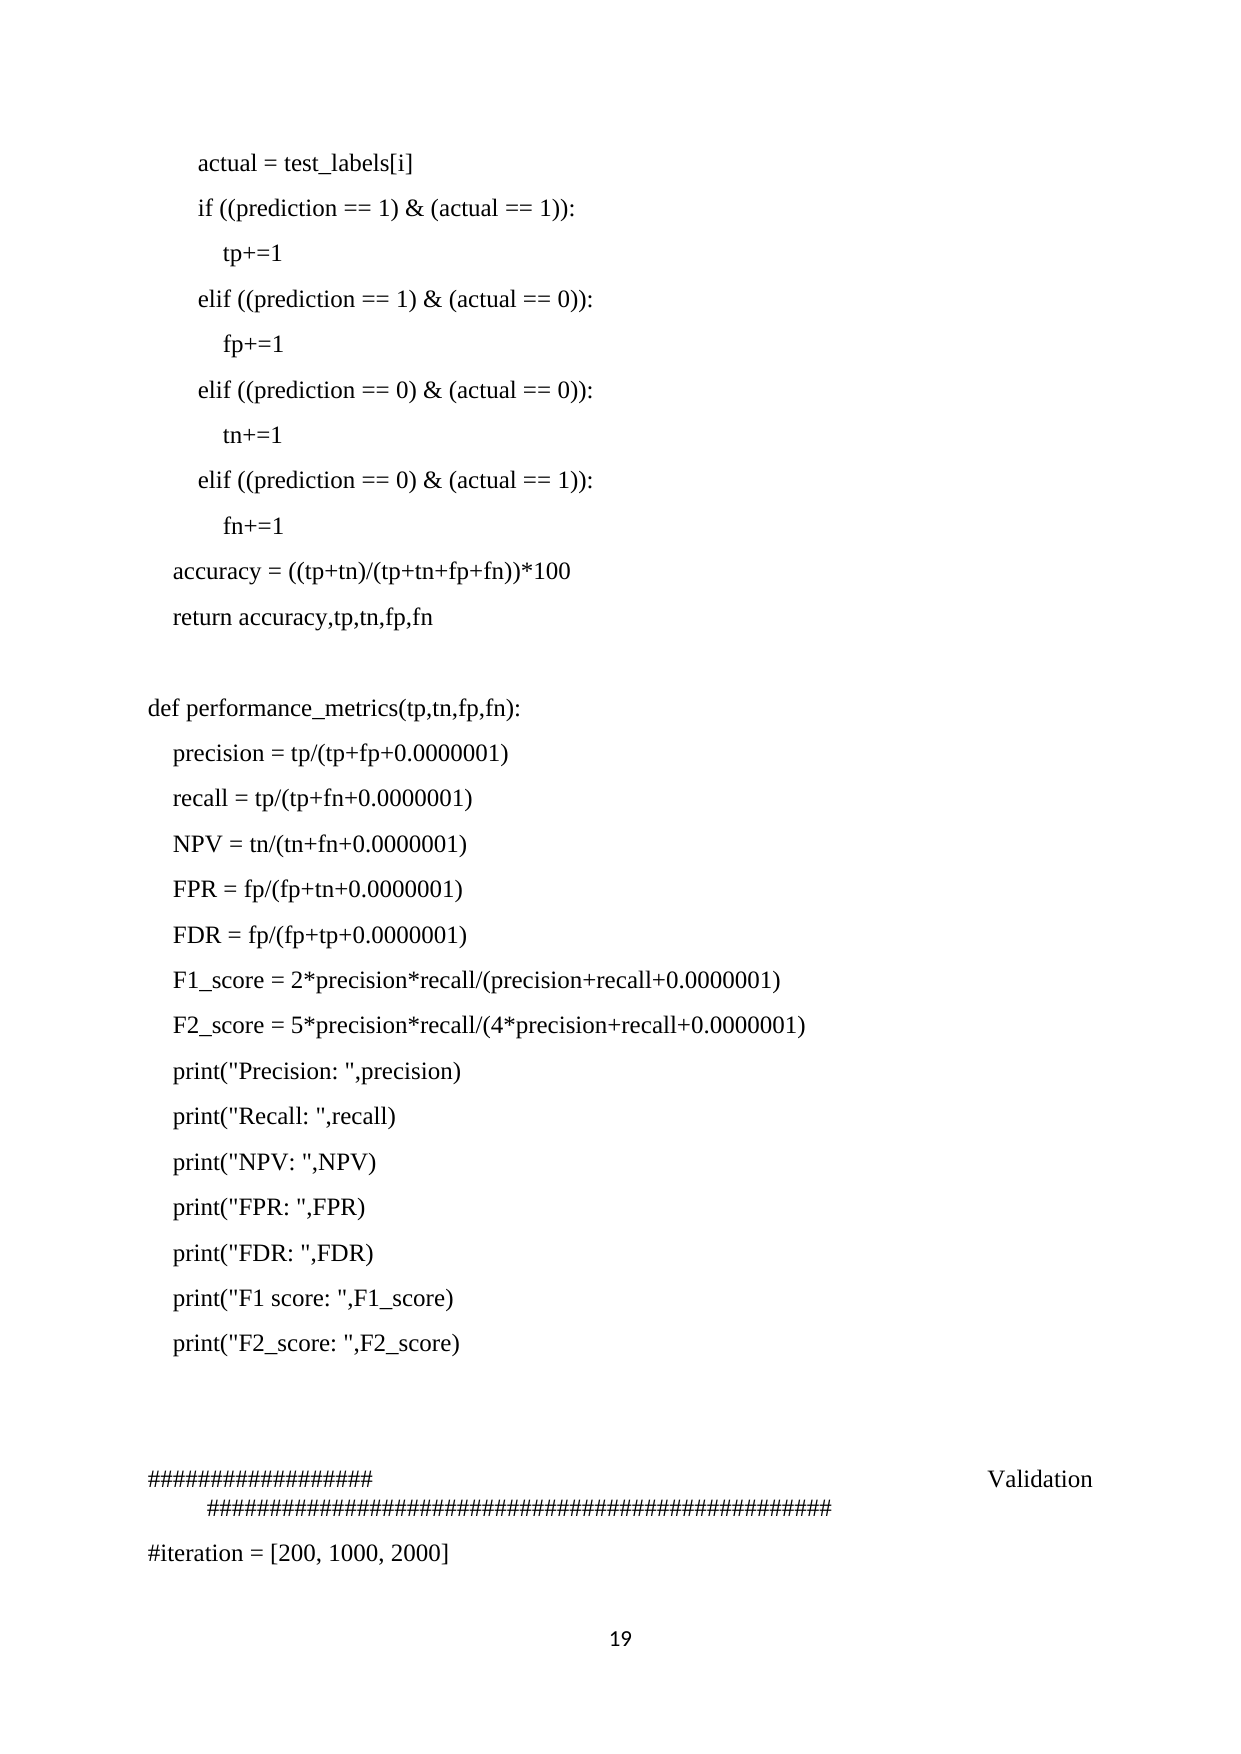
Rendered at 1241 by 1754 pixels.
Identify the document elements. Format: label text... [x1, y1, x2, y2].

text ################## Validation ################################################## [148, 1464, 1093, 1521]
text FDR = fp/(fp+tp+0.0000001) [148, 920, 1093, 948]
text NPV = tn/(tn+fn+0.0000001) [148, 829, 1093, 858]
text print("FPR: ",FPR) [148, 1192, 1093, 1221]
text print("FDR: ",FDR) [148, 1238, 1093, 1266]
text actual = test_labels[i] [148, 148, 1093, 176]
text FPR = fp/(fp+tn+0.0000001) [148, 874, 1093, 903]
text print("F2_score: ",F2_score) [148, 1328, 1093, 1357]
text print("NPV: ",NPV) [148, 1147, 1093, 1176]
text elif ((prediction == 0) & (actual == 1)): [148, 466, 1093, 494]
text def performance_metrics(tp,tn,fp,fn): [148, 693, 1093, 721]
text print("F1 score: ",F1_score) [148, 1283, 1093, 1312]
text tn+=1 [148, 420, 1093, 449]
text elif ((prediction == 0) & (actual == 0)): [148, 375, 1093, 403]
text F2_score = 5*precision*recall/(4*precision+recall+0.0000001) [148, 1011, 1093, 1039]
text tp+=1 [148, 238, 1093, 267]
text fn+=1 [148, 511, 1093, 540]
text recall = tp/(tp+fn+0.0000001) [148, 783, 1093, 812]
text print("Recall: ",recall) [148, 1101, 1093, 1130]
text #iteration = [200, 1000, 2000] [148, 1538, 1093, 1567]
text print("Precision: ",precision) [148, 1056, 1093, 1085]
text if ((prediction == 1) & (actual == 1)): [148, 193, 1093, 222]
text fp+=1 [148, 329, 1093, 358]
text elif ((prediction == 1) & (actual == 0)): [148, 284, 1093, 313]
text precision = tp/(tp+fp+0.0000001) [148, 738, 1093, 767]
text return accuracy,tp,tn,fp,fn [148, 602, 1093, 631]
text F1_score = 2*precision*recall/(precision+recall+0.0000001) [148, 965, 1093, 994]
text accuracy = ((tp+tn)/(tp+tn+fp+fn))*100 [148, 556, 1093, 585]
